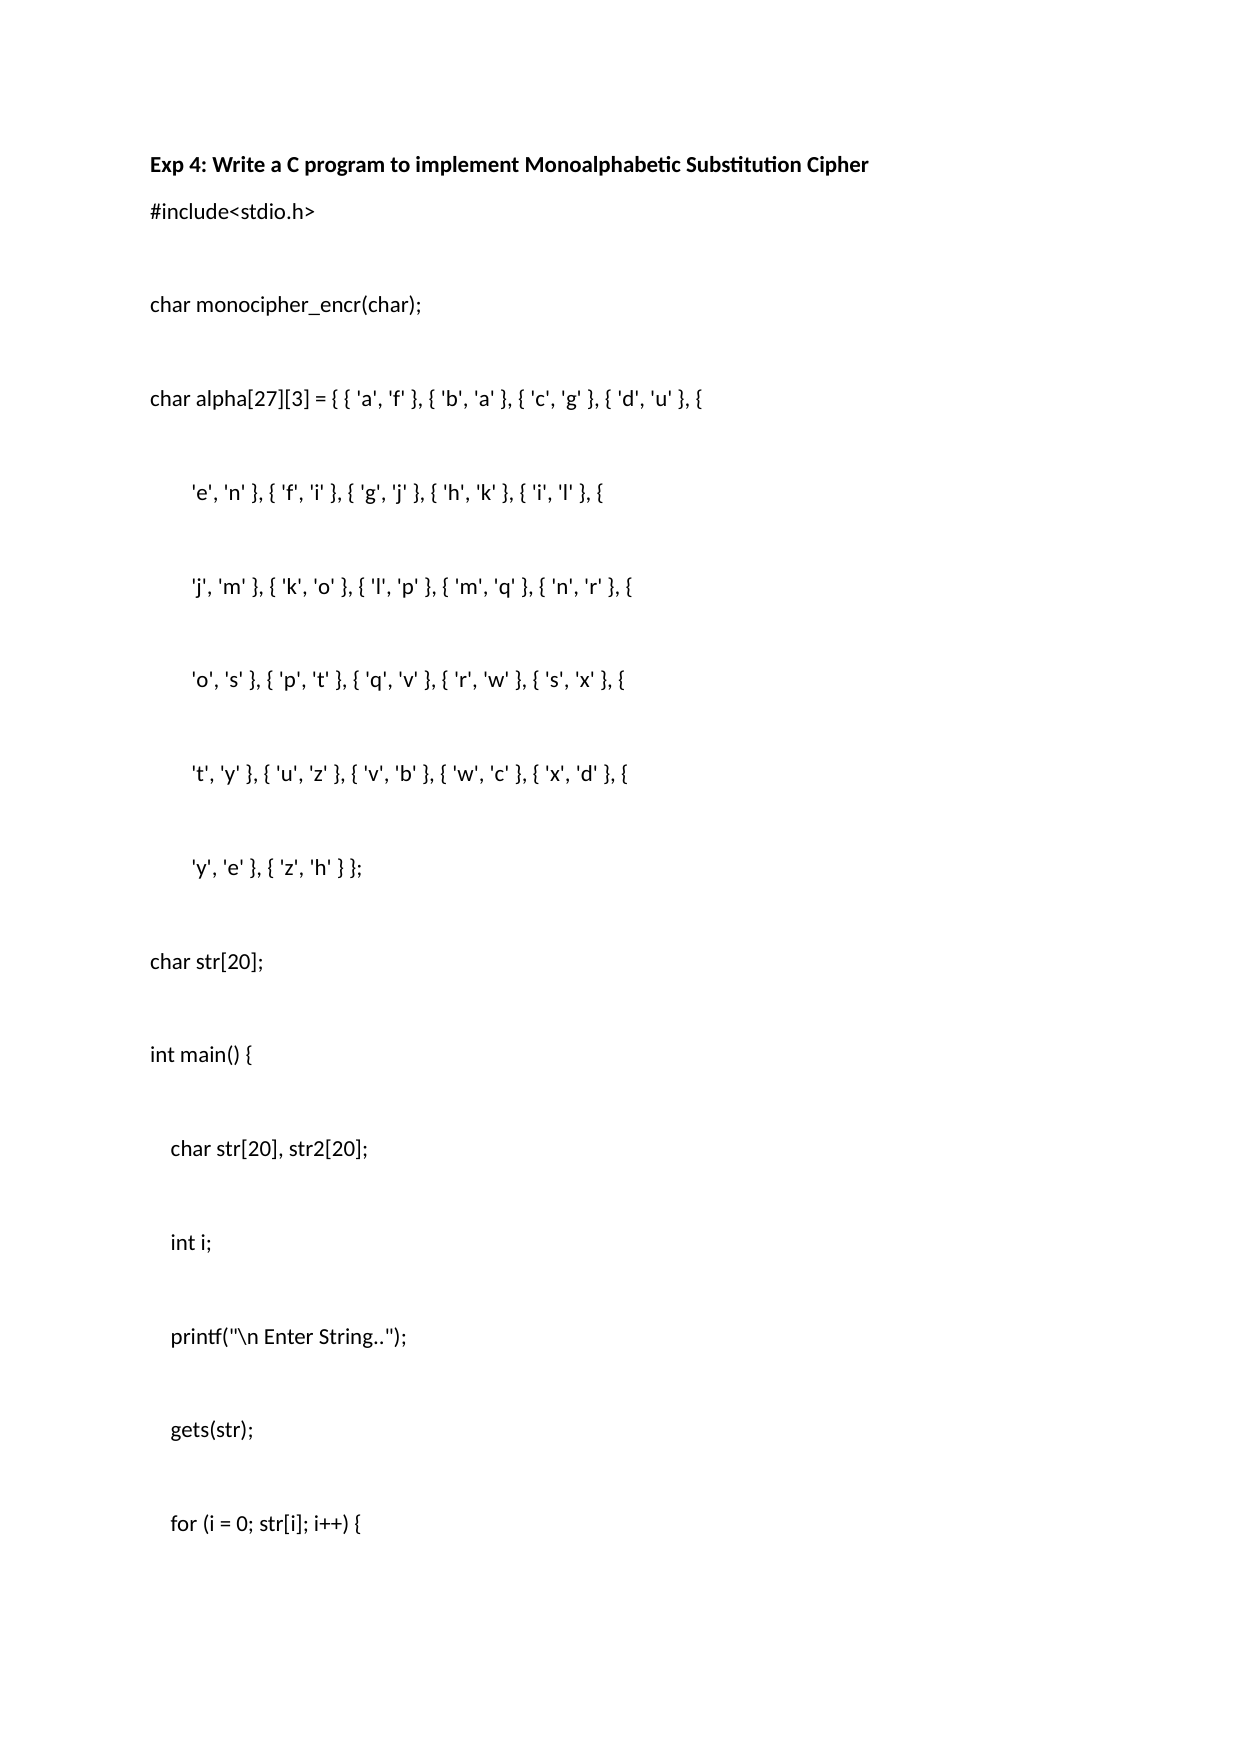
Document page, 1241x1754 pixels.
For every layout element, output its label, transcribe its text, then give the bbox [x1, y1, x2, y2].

text char str[20], str2[20]; [150, 1134, 1090, 1162]
text int i; [150, 1228, 1090, 1256]
text 'y', 'e' }, { 'z', 'h' } }; [150, 853, 1090, 881]
text 'o', 's' }, { 'p', 't' }, { 'q', 'v' }, { 'r', 'w' }, { 's', 'x' }, { [150, 666, 1090, 694]
text gets(str); [150, 1416, 1090, 1444]
text char str[20]; [150, 947, 1090, 975]
text printf("\n Enter String.."); [150, 1322, 1090, 1350]
text 'j', 'm' }, { 'k', 'o' }, { 'l', 'p' }, { 'm', 'q' }, { 'n', 'r' }, { [150, 572, 1090, 600]
text 't', 'y' }, { 'u', 'z' }, { 'v', 'b' }, { 'w', 'c' }, { 'x', 'd' }, { [150, 759, 1090, 787]
text int main() { [150, 1041, 1090, 1069]
text 'e', 'n' }, { 'f', 'i' }, { 'g', 'j' }, { 'h', 'k' }, { 'i', 'l' }, { [150, 478, 1090, 506]
text #include<stdio.h> [150, 197, 1090, 225]
text for (i = 0; str[i]; i++) { [150, 1509, 1090, 1537]
text Exp 4: Write a C program to implement Monoalphabetic Substitution Cipher [150, 150, 1090, 178]
text char monocipher_encr(char); [150, 291, 1090, 319]
text char alpha[27][3] = { { 'a', 'f' }, { 'b', 'a' }, { 'c', 'g' }, { 'd', 'u' }, { [150, 384, 1090, 412]
